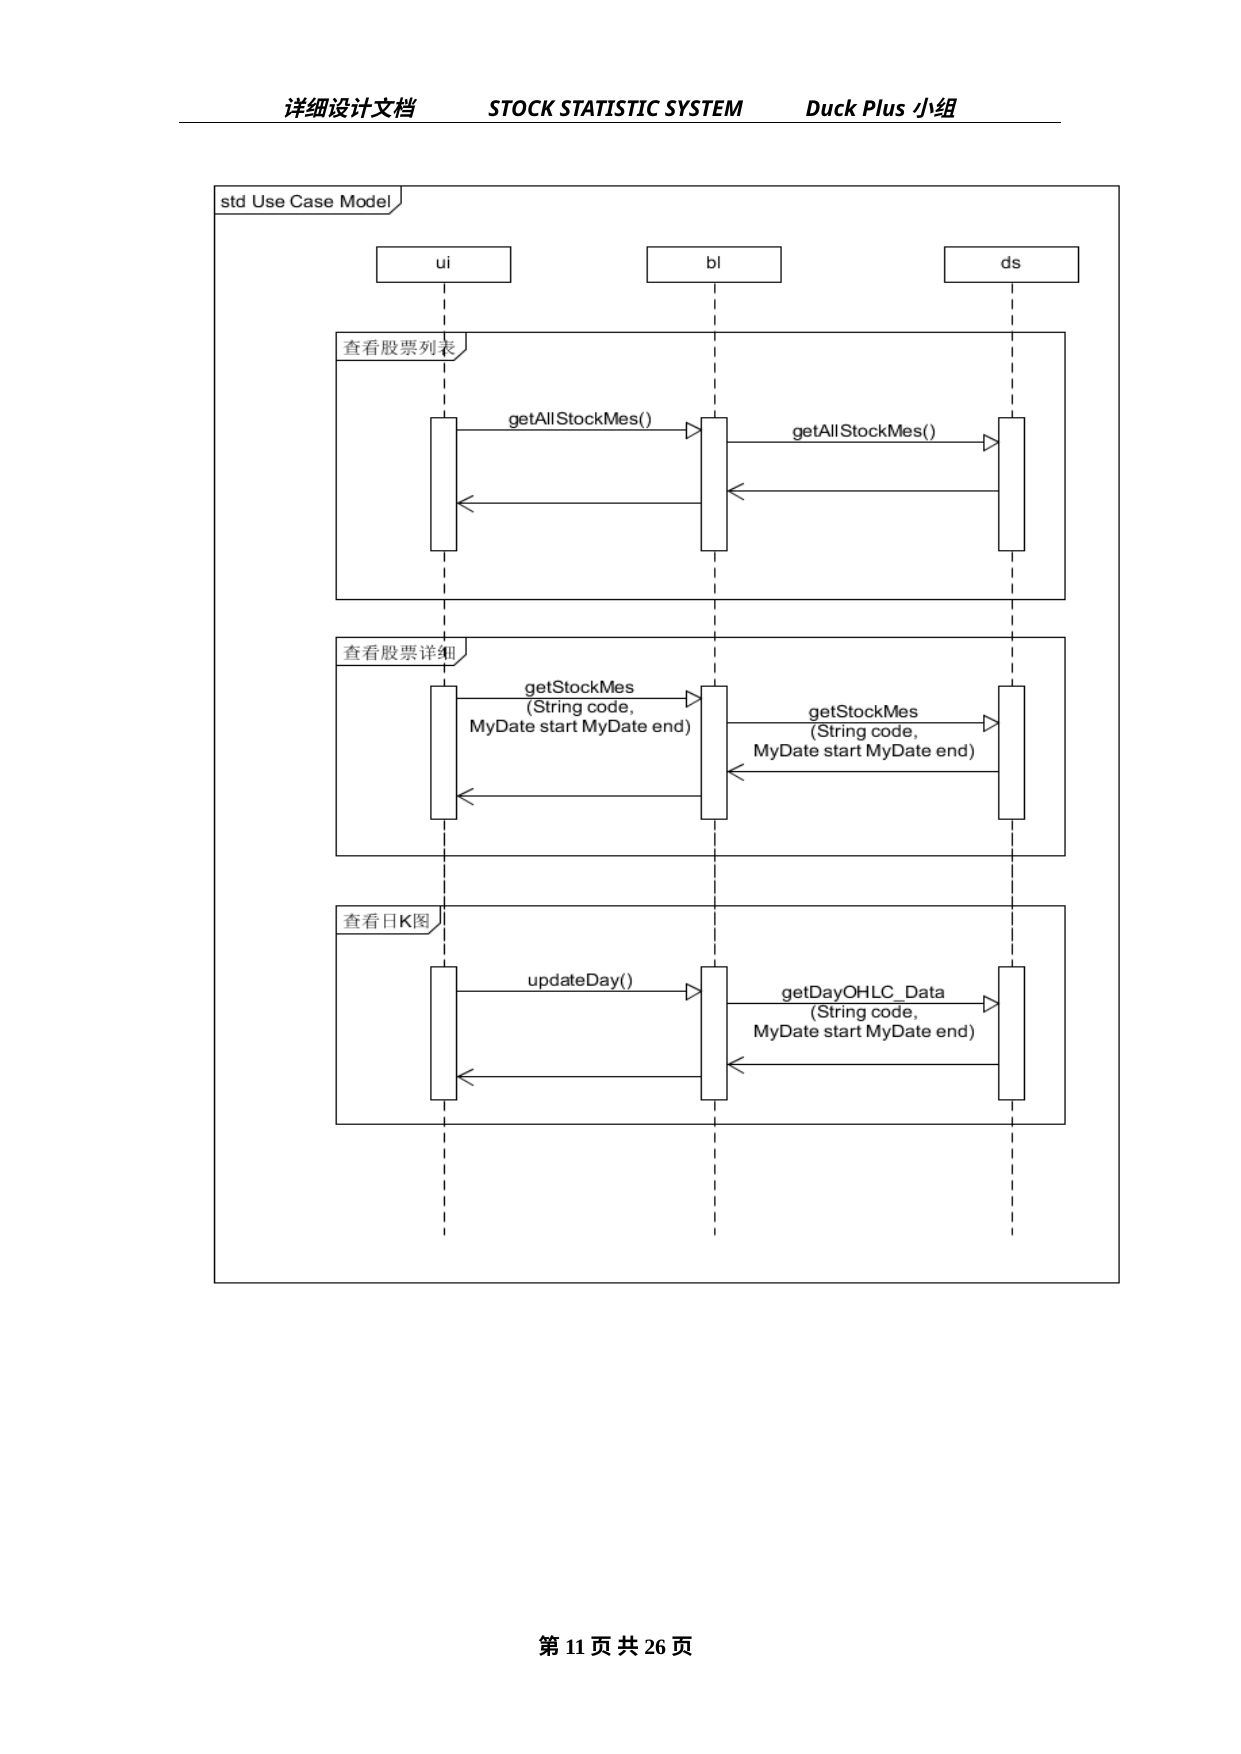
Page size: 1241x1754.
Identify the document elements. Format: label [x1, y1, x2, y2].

picture [187, 162, 1147, 1308]
